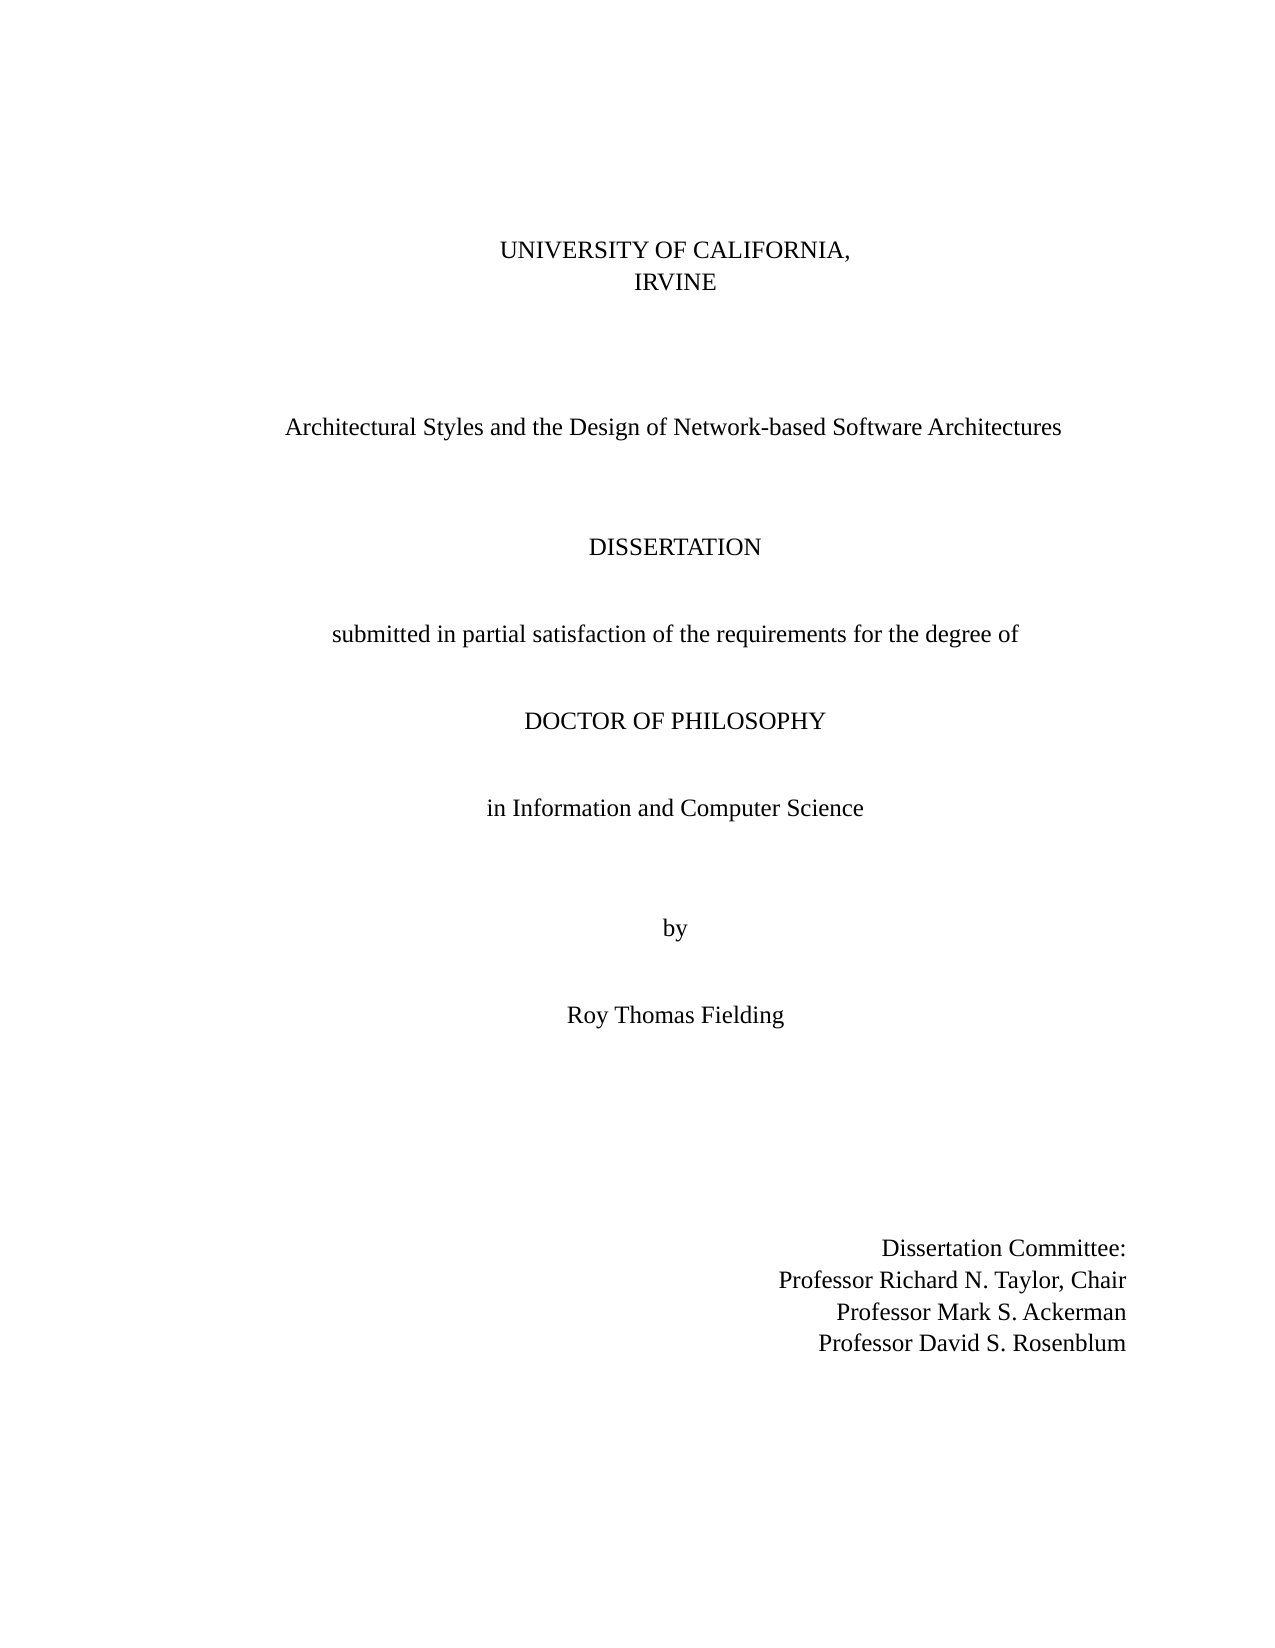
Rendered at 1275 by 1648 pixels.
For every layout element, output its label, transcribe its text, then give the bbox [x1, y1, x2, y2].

text DOCTOR OF PHILOSOPHY [308, 706, 1042, 735]
text IRVINE [308, 267, 1042, 295]
text Roy Thomas Fielding [308, 1001, 1043, 1029]
text Professor Richard N. Taylor, Chair [286, 1265, 1126, 1294]
text UNIVERSITY OF CALIFORNIA, [308, 235, 1042, 264]
text Architectural Styles and the Design of Network-based Software Architectures [284, 412, 1124, 441]
text Professor Mark S. Ackerman [286, 1297, 1126, 1325]
text DISSERTATION [308, 532, 1042, 561]
text Professor David S. Rosenblum [286, 1328, 1126, 1357]
text submitted in partial satisfaction of the requirements for the degree of [332, 619, 1124, 648]
text in Information and Computer Science [486, 793, 1124, 822]
text by [308, 913, 1042, 942]
text Dissertation Committee: [286, 1233, 1126, 1262]
